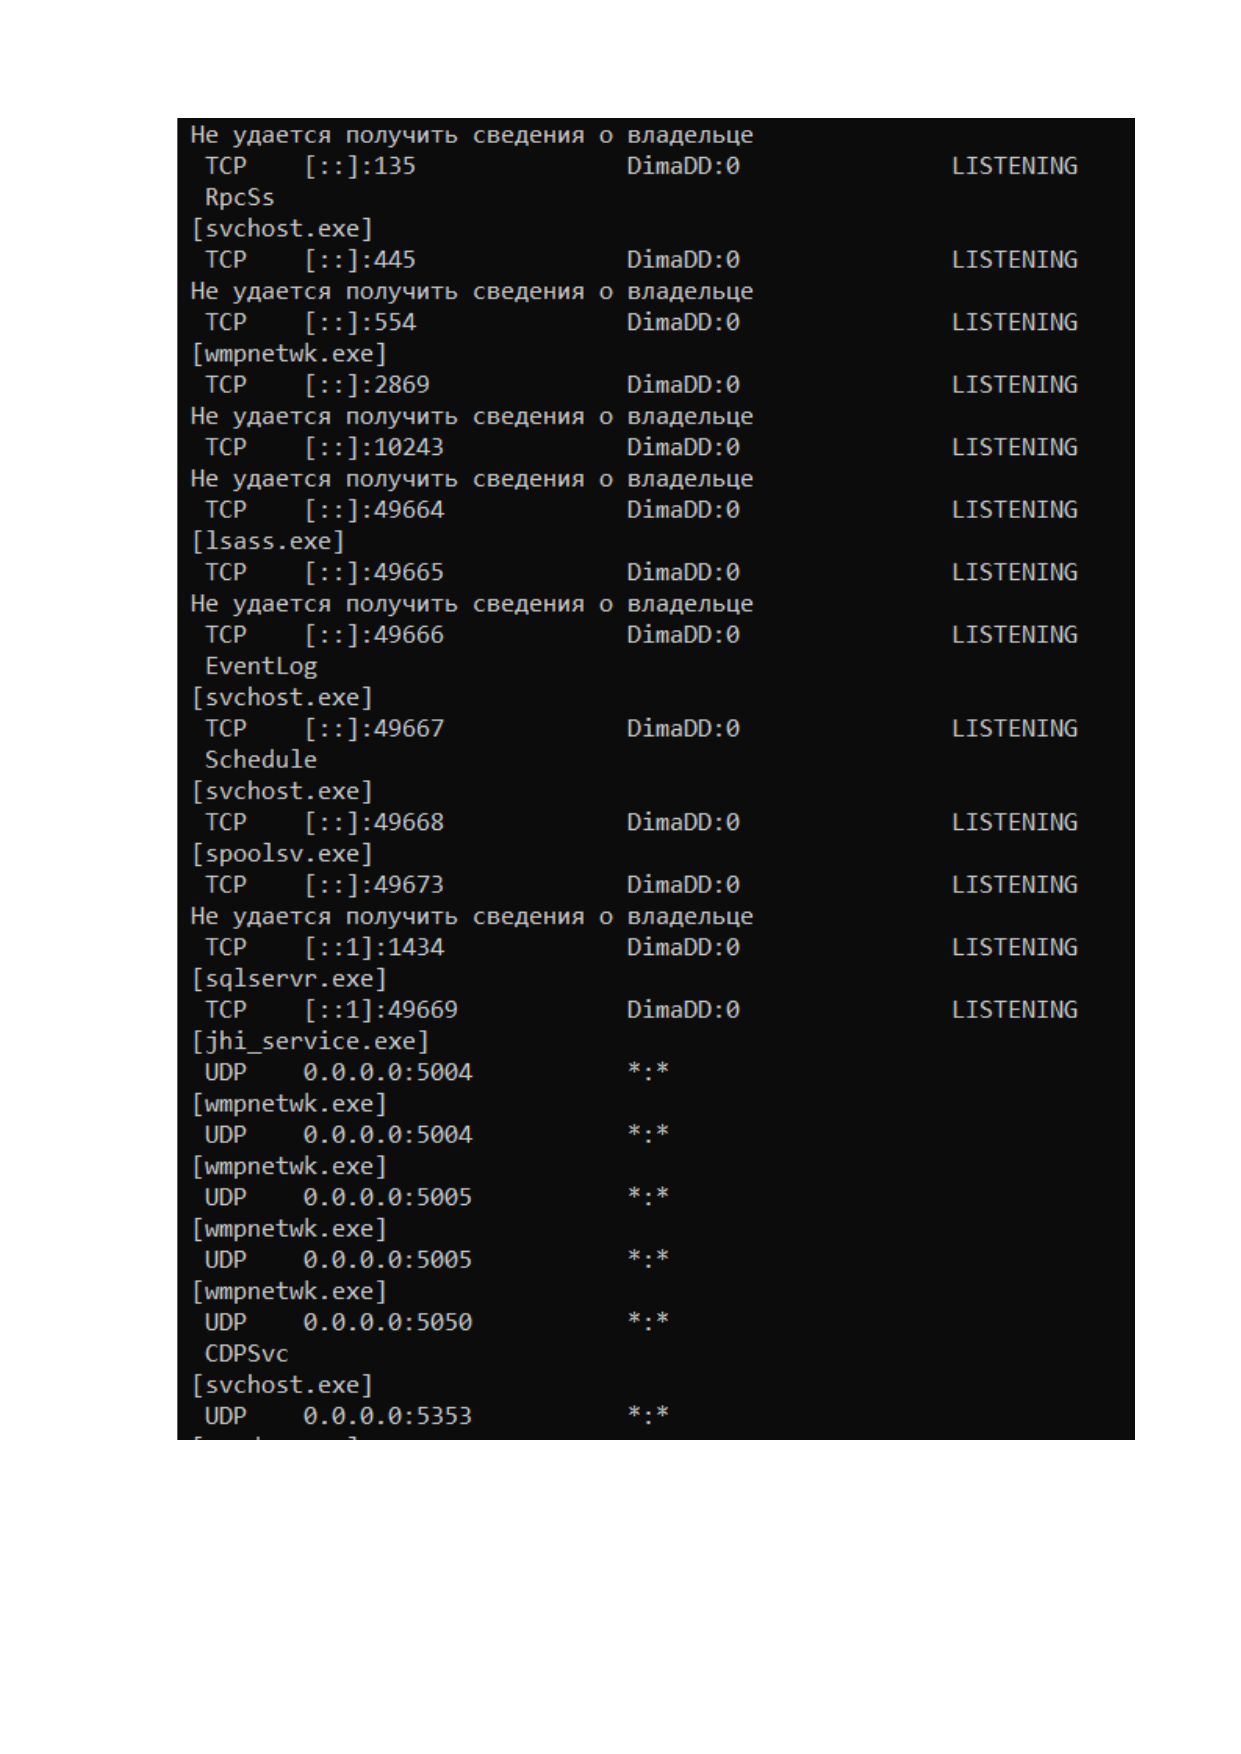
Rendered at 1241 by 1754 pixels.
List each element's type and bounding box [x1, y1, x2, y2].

picture [177, 118, 1135, 1440]
